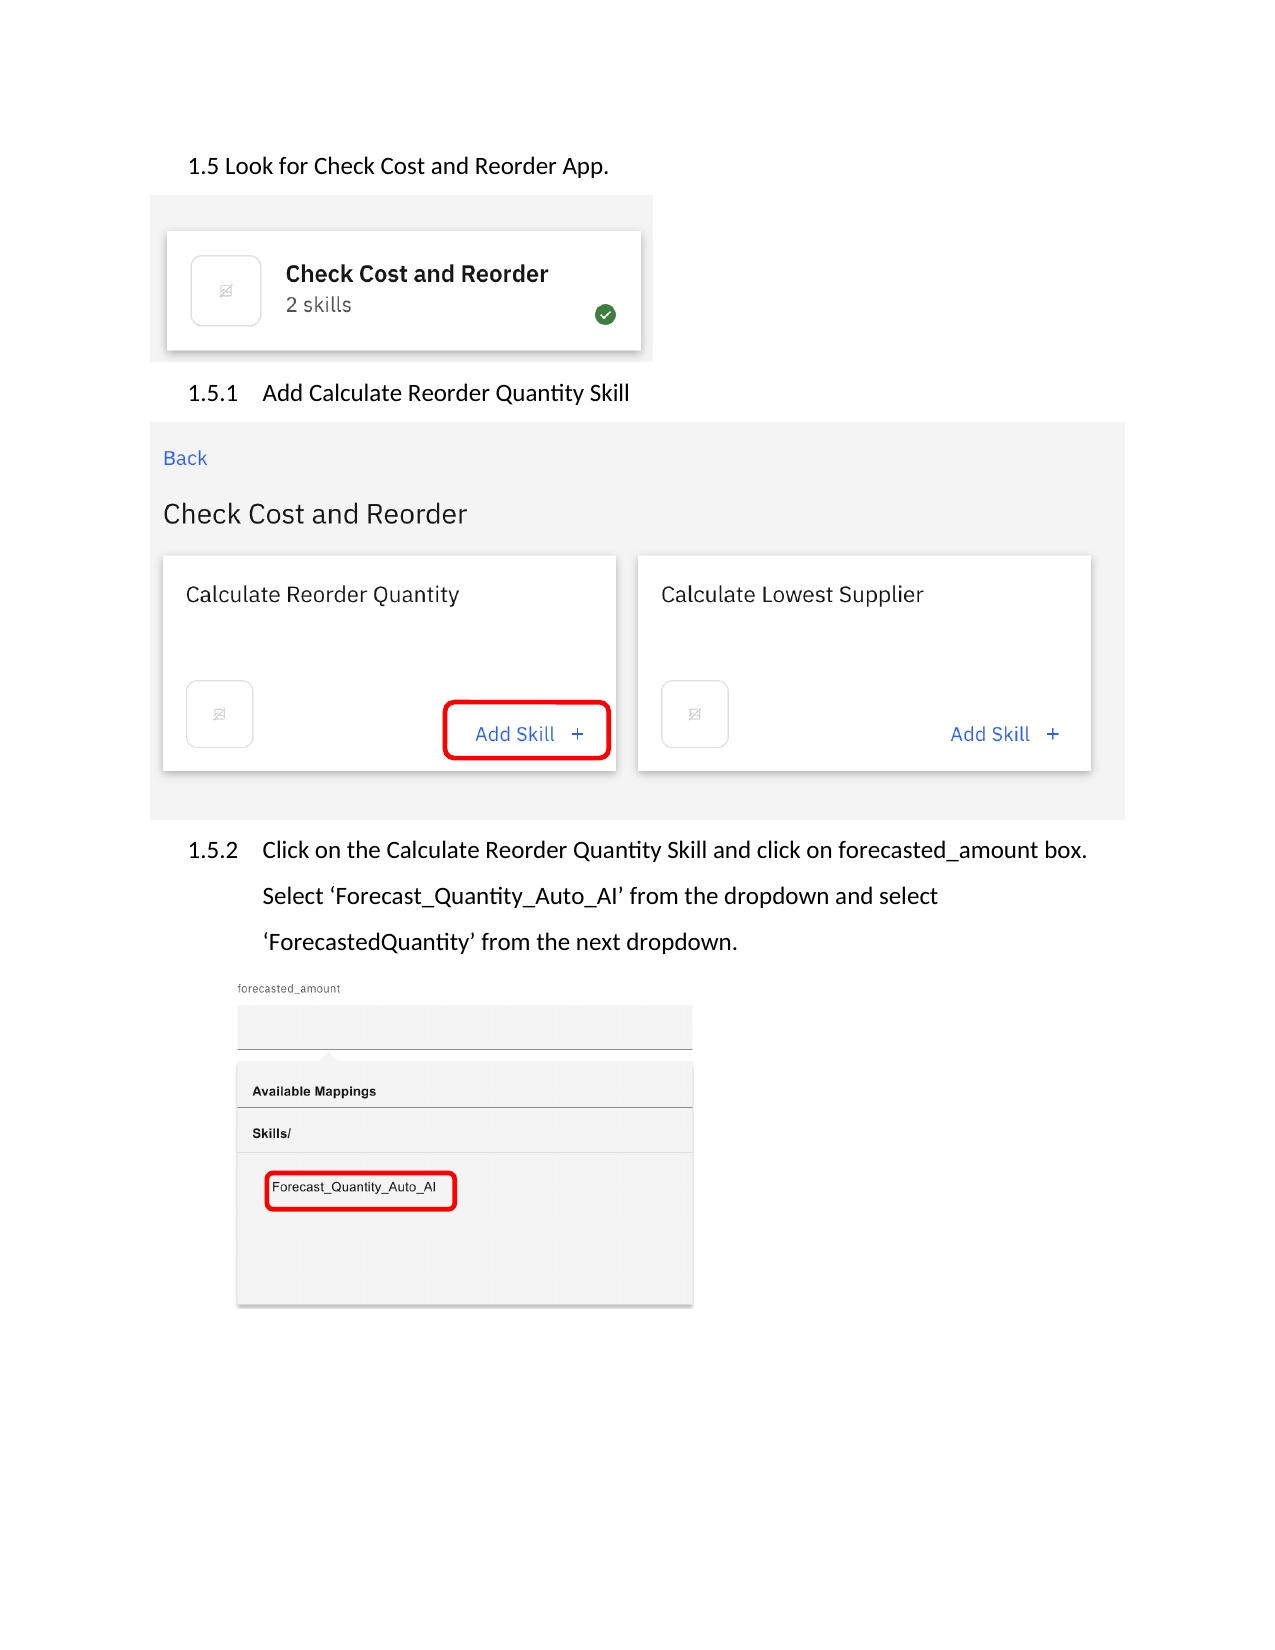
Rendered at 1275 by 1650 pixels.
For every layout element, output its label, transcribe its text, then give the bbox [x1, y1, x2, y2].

picture [150, 195, 653, 362]
list Click on the Calculate Reorder Quantity Skill and click on forecasted_amount box. Select ‘Forecast_Quantity_Auto_AI’ from the dropdown and select ‘ForecastedQuantity’ from the next dropdown. [187, 835, 1125, 957]
picture [225, 971, 695, 1309]
picture [150, 422, 1125, 820]
list Look for Check Cost and Reorder App. [187, 150, 1125, 181]
list Add Calculate Reorder Quantity Skill [187, 377, 1125, 407]
